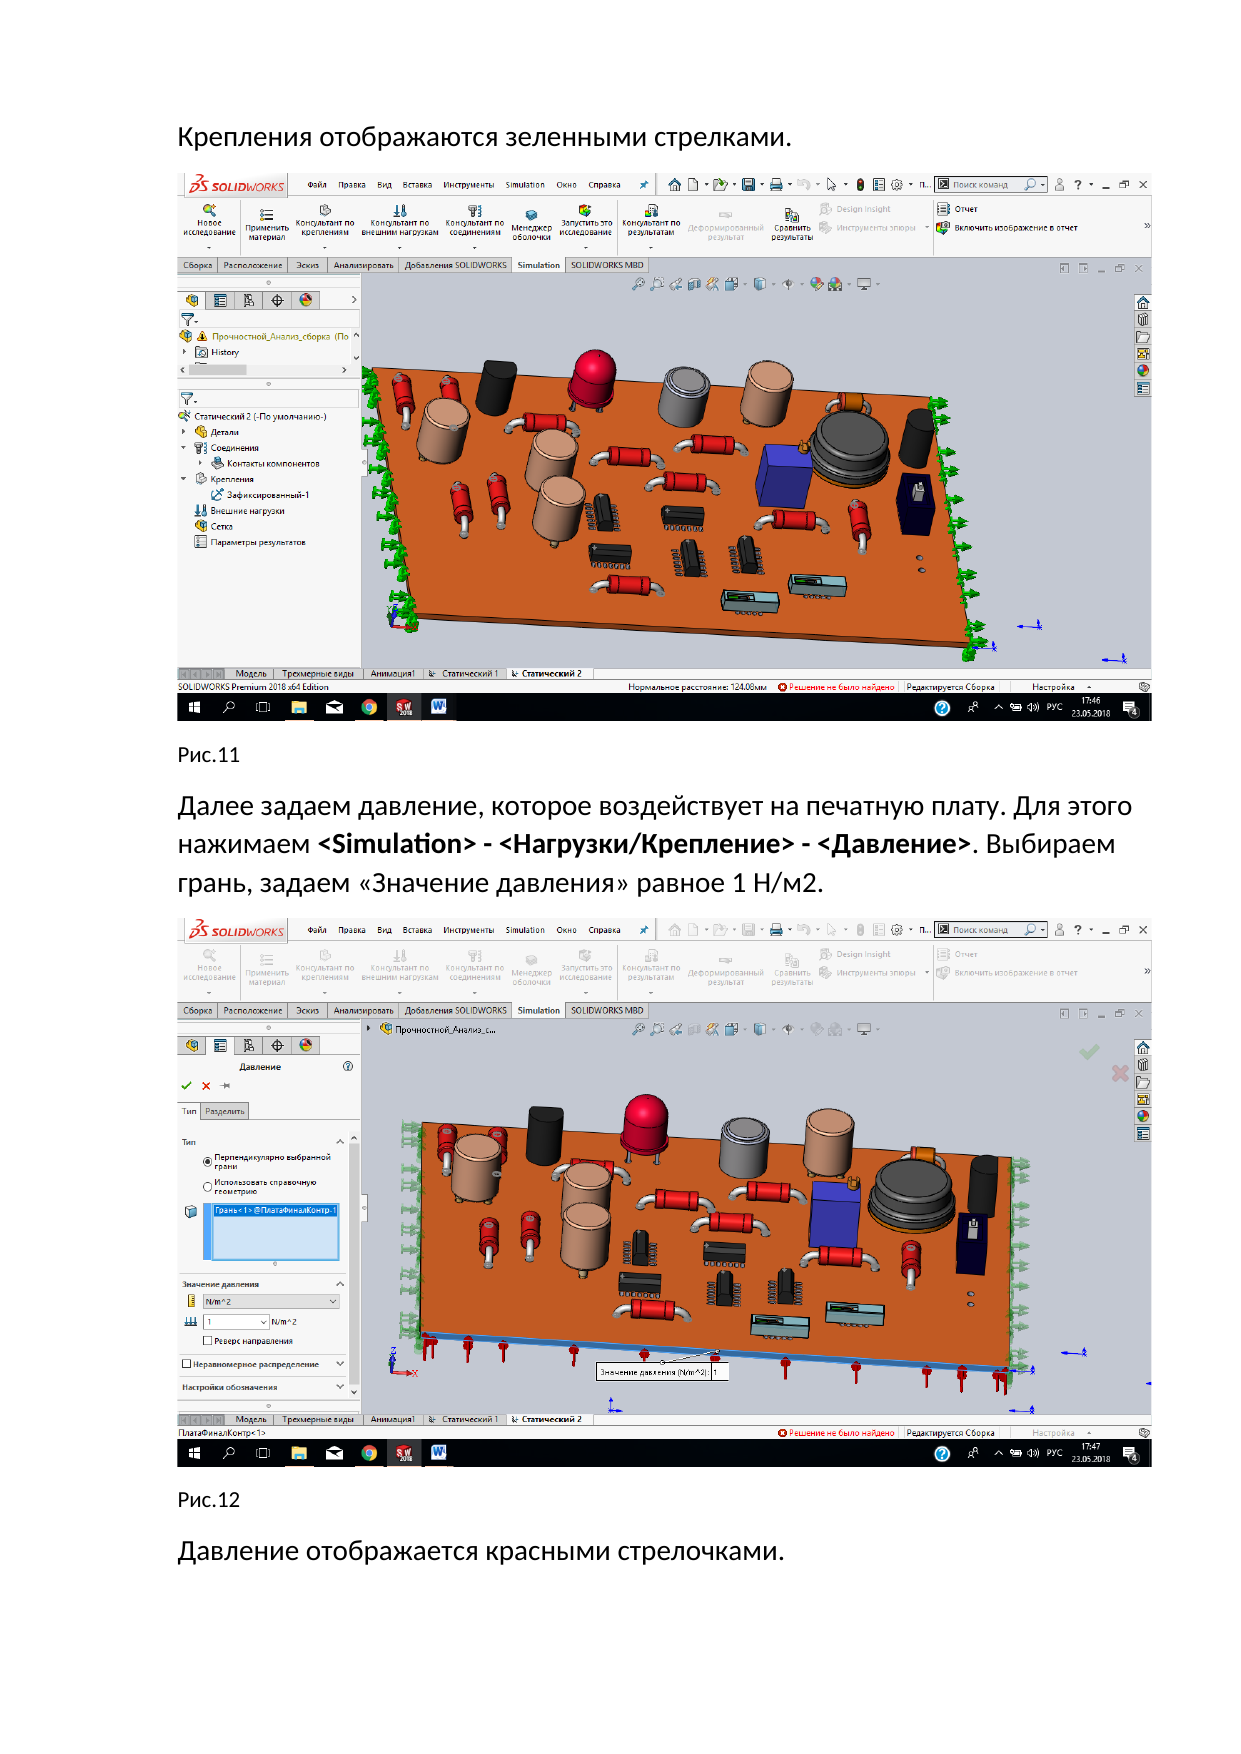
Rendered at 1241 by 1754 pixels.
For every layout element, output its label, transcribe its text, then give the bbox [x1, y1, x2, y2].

text Далее задаем давление, которое воздействует на печатную плату. Для этого нажимаем <Simulation> - <Нагрузки/Крепление> - <Давление>. Выбираем грань, задаем «Значение давления» равное 1 Н/м2. [177, 787, 1152, 899]
text Давление отображается красными стрелочками. [177, 1532, 1152, 1568]
picture [177, 918, 1152, 1467]
picture [177, 173, 1152, 721]
text Рис.12 [177, 1485, 1152, 1513]
text Крепления отображаются зеленными стрелками. [177, 118, 1152, 154]
text Рис.11 [177, 740, 1152, 768]
